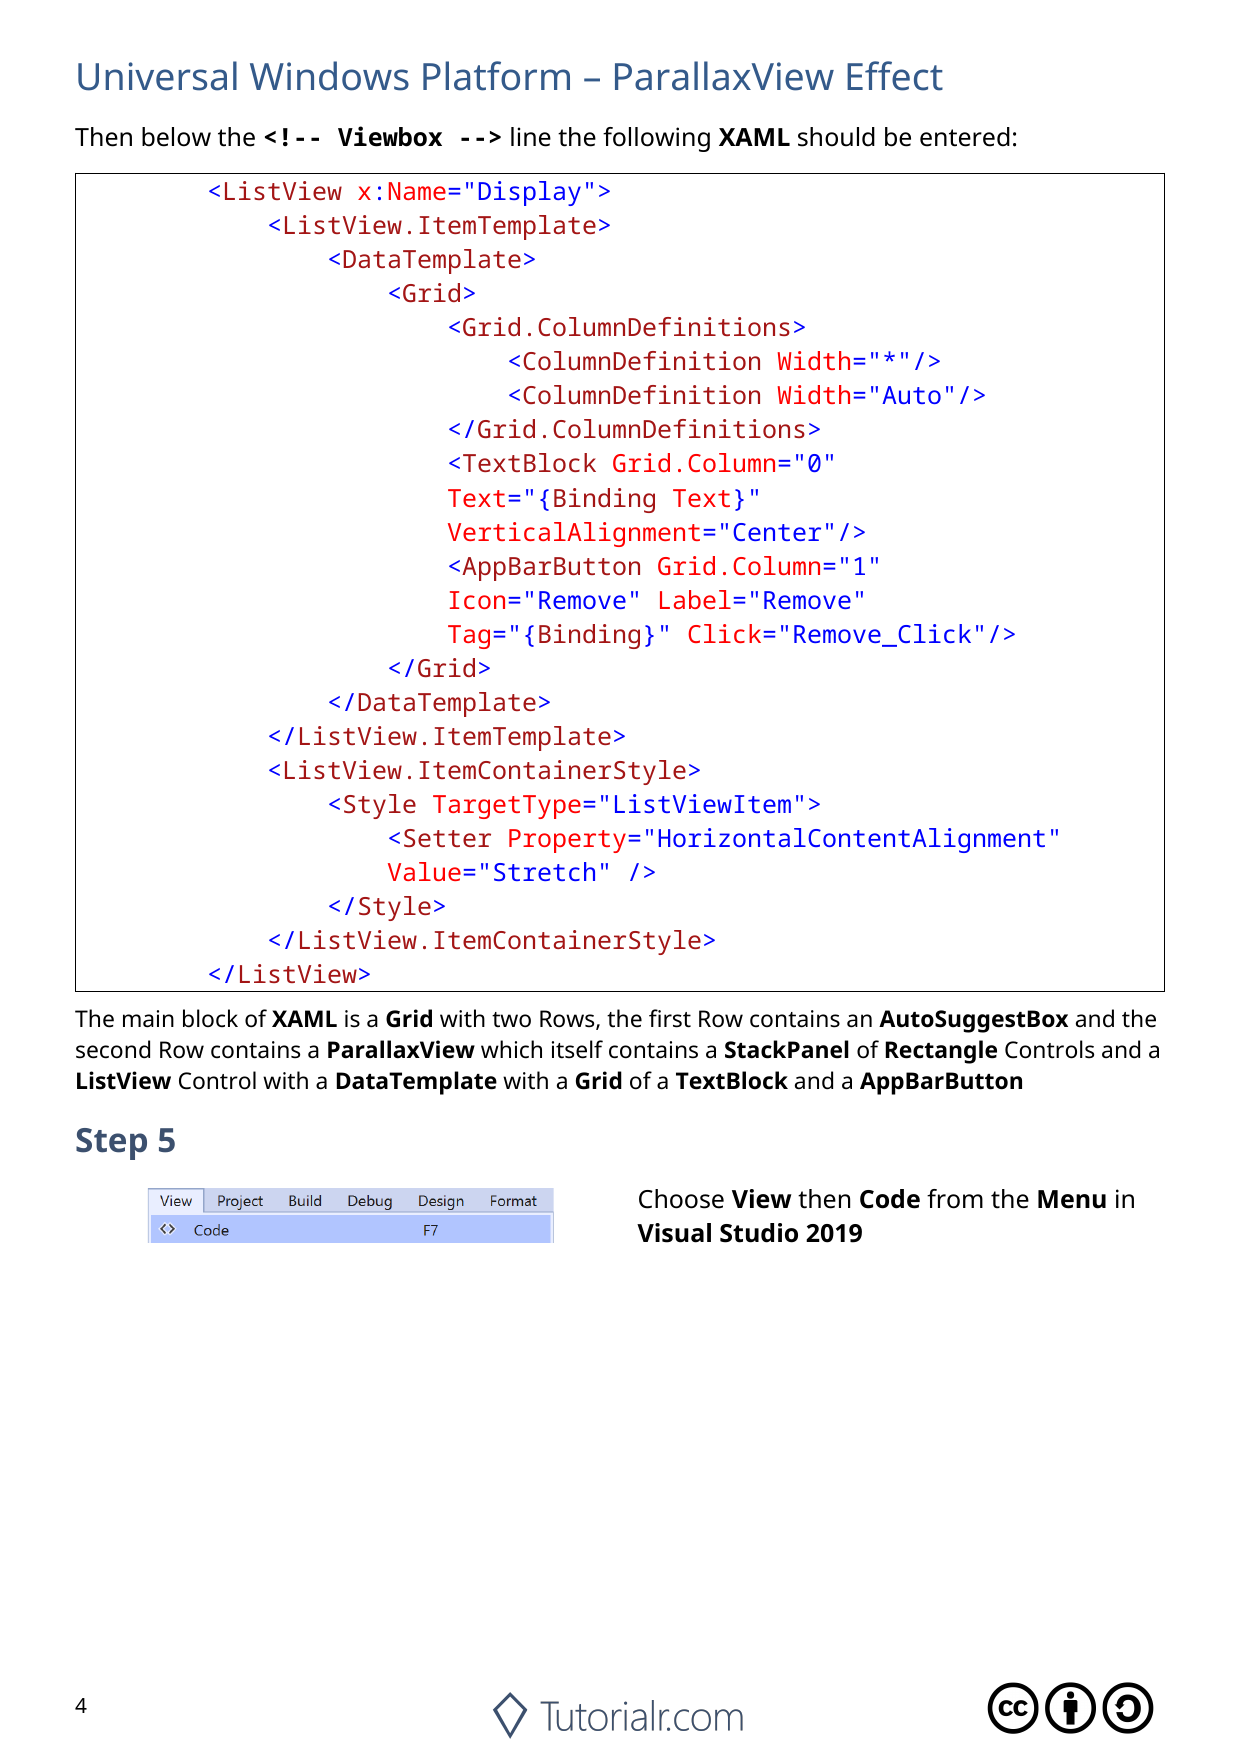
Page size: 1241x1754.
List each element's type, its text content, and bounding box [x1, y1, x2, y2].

picture [147, 1188, 554, 1243]
picture [487, 1692, 753, 1739]
table_header Choose View then Code from the Menu in Visual Studio 2019 [626, 1163, 1165, 1268]
table_header <ListView x:Name="Display"> <ListView.ItemTemplate> <DataTemplate> <Grid> <Grid.ColumnDefinitions> <ColumnDefinition Width="*"/> <ColumnDefinition Width="Auto"/> </Grid.ColumnDefinitions> <TextBlock Grid.Column="0" Text="{Binding Text}" VerticalAlignment="Center"/> <AppBarButton Grid.Column="1" Icon="Remove" Label="Remove" Tag="{Binding}" Click="Remove_Click"/> </Grid> </DataTemplate> </ListView.ItemTemplate> <ListView.ItemContainerStyle> <Style TargetType="ListViewItem"> <Setter Property="HorizontalContentAlignment" Value="Stretch" /> </Style> </ListView.ItemContainerStyle> </ListView> [76, 174, 1164, 991]
picture [975, 1676, 1166, 1740]
text Then below the <!-- Viewbox --> line the following XAML should be entered: [75, 120, 1165, 154]
text The main block of XAML is a Grid with two Rows, the first Row contains an AutoSuggestBox and the second Row contains a ParallaxView which itself contains a StackPanel of Rectangle Controls and a ListView Control with a DataTemplate with a Grid of a TextBlock and a AppBarButton [75, 1003, 1165, 1096]
subtitle Step 5 [75, 1117, 1165, 1163]
table_header [75, 1163, 626, 1268]
